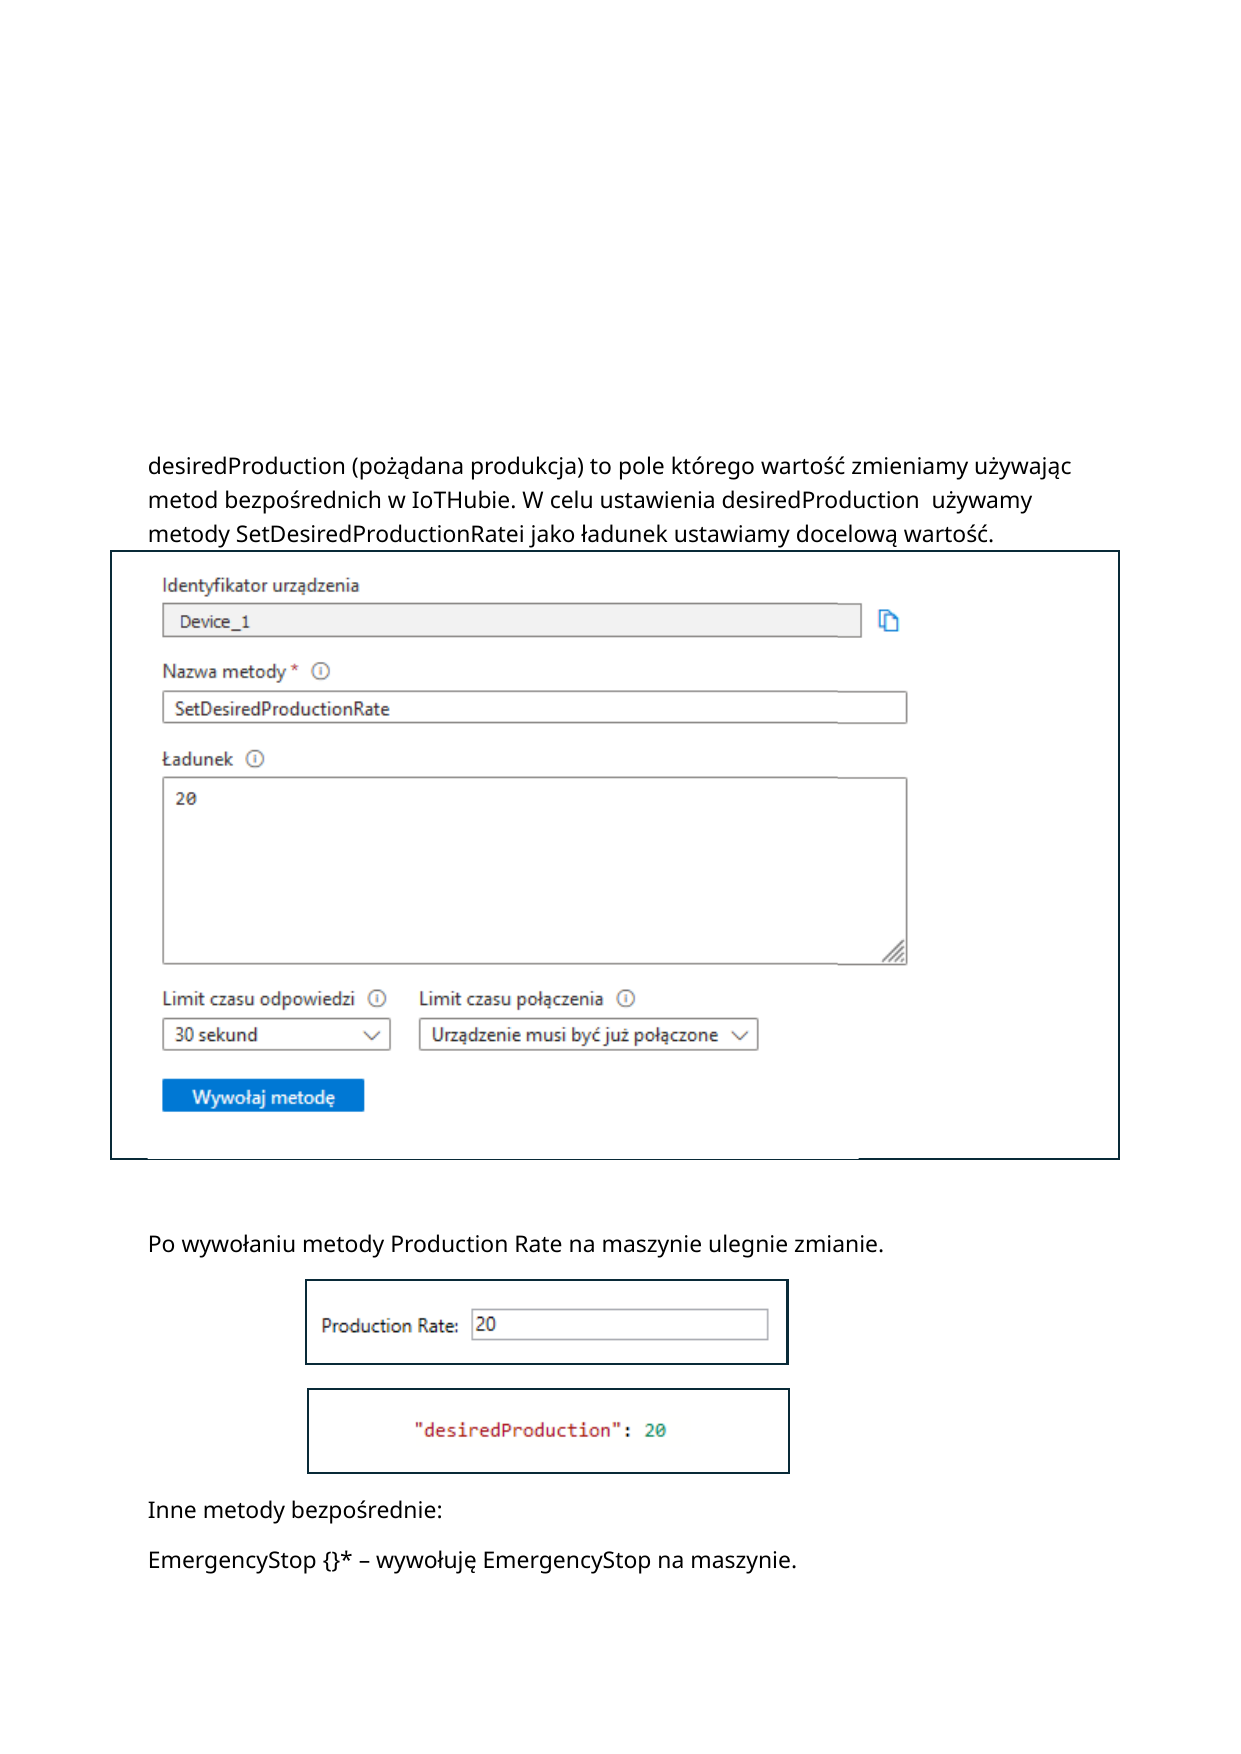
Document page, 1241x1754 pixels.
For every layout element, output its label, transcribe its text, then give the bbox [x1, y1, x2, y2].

picture [415, 1416, 691, 1447]
text EmergencyStop {}* – wywołuję EmergencyStop na maszynie. [148, 1544, 1093, 1576]
text Inne metody bezpośrednie: [148, 1494, 1093, 1525]
text Po wywołaniu metody Production Rate na maszynie ulegnie zmianie. [148, 1228, 1093, 1259]
text desiredProduction (pożądana produkcja) to pole którego wartość zmieniamy używając metod bezpośrednich w IoTHubie. W celu ustawienia desiredProduction używamy metody SetDesiredProductionRatei jako ładunek ustawiamy docelową wartość. [148, 450, 1093, 549]
picture [320, 1290, 786, 1358]
picture [147, 568, 1100, 1159]
